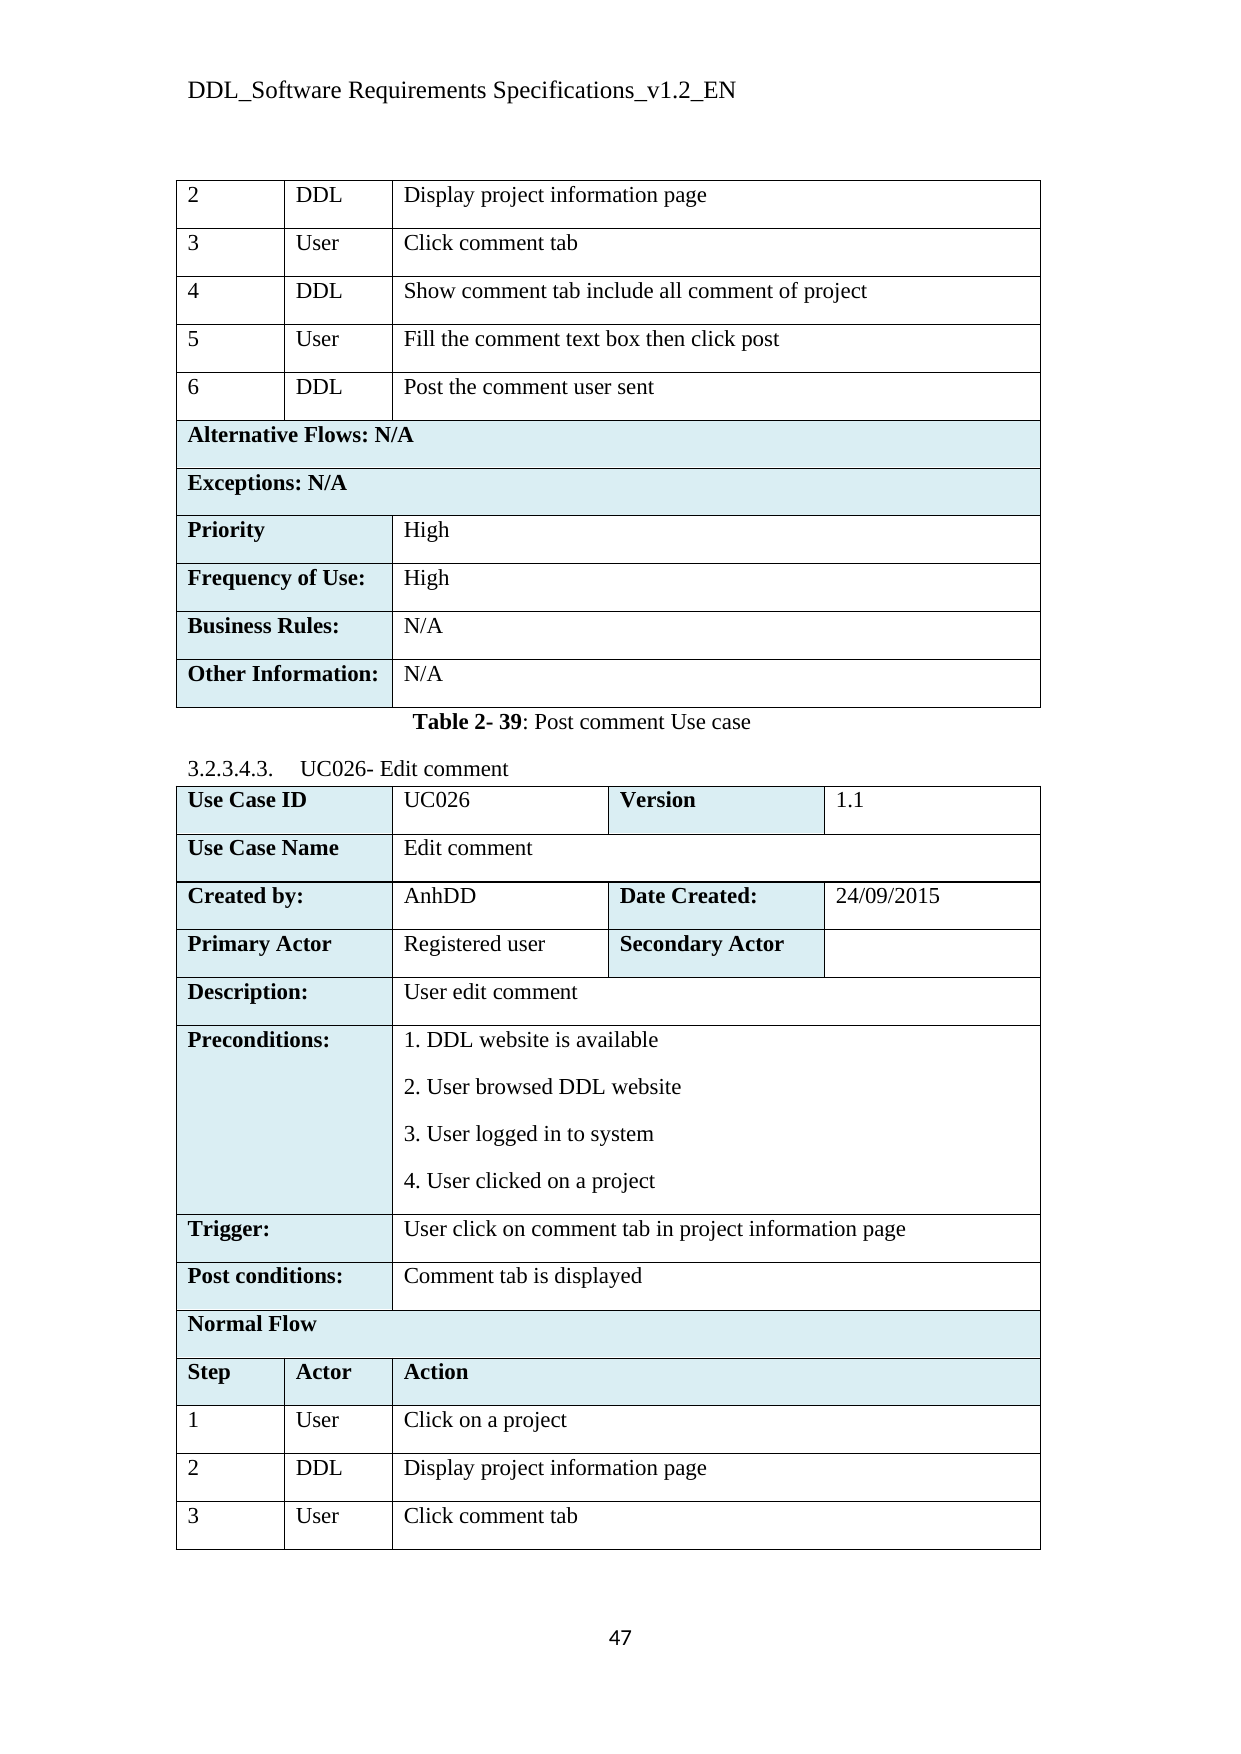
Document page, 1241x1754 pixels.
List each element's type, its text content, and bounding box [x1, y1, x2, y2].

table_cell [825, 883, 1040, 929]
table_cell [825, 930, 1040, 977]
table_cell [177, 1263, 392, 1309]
table_cell 3 [177, 229, 284, 276]
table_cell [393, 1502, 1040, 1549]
subtitle UC026- Edit comment [187, 755, 1053, 782]
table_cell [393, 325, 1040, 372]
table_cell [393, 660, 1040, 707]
table_cell User [285, 229, 392, 276]
table_cell 2 [177, 181, 284, 228]
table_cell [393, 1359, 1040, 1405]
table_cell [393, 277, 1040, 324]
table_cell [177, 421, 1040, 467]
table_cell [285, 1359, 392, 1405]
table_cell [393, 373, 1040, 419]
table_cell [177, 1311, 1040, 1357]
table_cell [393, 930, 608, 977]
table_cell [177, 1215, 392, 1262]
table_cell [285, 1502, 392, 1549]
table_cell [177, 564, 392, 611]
table_cell DDL [285, 181, 392, 228]
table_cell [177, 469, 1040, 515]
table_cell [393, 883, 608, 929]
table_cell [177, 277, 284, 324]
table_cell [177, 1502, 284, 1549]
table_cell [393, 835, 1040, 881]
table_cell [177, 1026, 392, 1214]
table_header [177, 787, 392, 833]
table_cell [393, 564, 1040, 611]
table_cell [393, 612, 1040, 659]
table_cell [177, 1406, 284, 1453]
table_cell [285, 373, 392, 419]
table_cell Display project information page [393, 181, 1040, 228]
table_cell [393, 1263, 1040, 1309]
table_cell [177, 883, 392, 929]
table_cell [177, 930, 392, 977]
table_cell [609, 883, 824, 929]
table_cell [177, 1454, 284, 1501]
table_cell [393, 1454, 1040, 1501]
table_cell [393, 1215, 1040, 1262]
text Table 2- 39: Post comment Use case [337, 708, 1053, 734]
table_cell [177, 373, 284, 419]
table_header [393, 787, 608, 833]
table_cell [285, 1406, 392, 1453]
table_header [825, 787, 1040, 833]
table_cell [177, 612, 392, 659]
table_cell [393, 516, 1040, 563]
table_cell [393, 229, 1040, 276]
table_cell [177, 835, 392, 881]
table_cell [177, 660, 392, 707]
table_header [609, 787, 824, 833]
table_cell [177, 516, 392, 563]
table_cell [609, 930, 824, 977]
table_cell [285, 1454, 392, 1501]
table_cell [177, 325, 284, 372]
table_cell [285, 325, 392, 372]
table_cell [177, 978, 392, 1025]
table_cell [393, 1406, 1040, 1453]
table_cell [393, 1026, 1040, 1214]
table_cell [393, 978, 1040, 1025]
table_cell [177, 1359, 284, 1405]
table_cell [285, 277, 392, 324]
